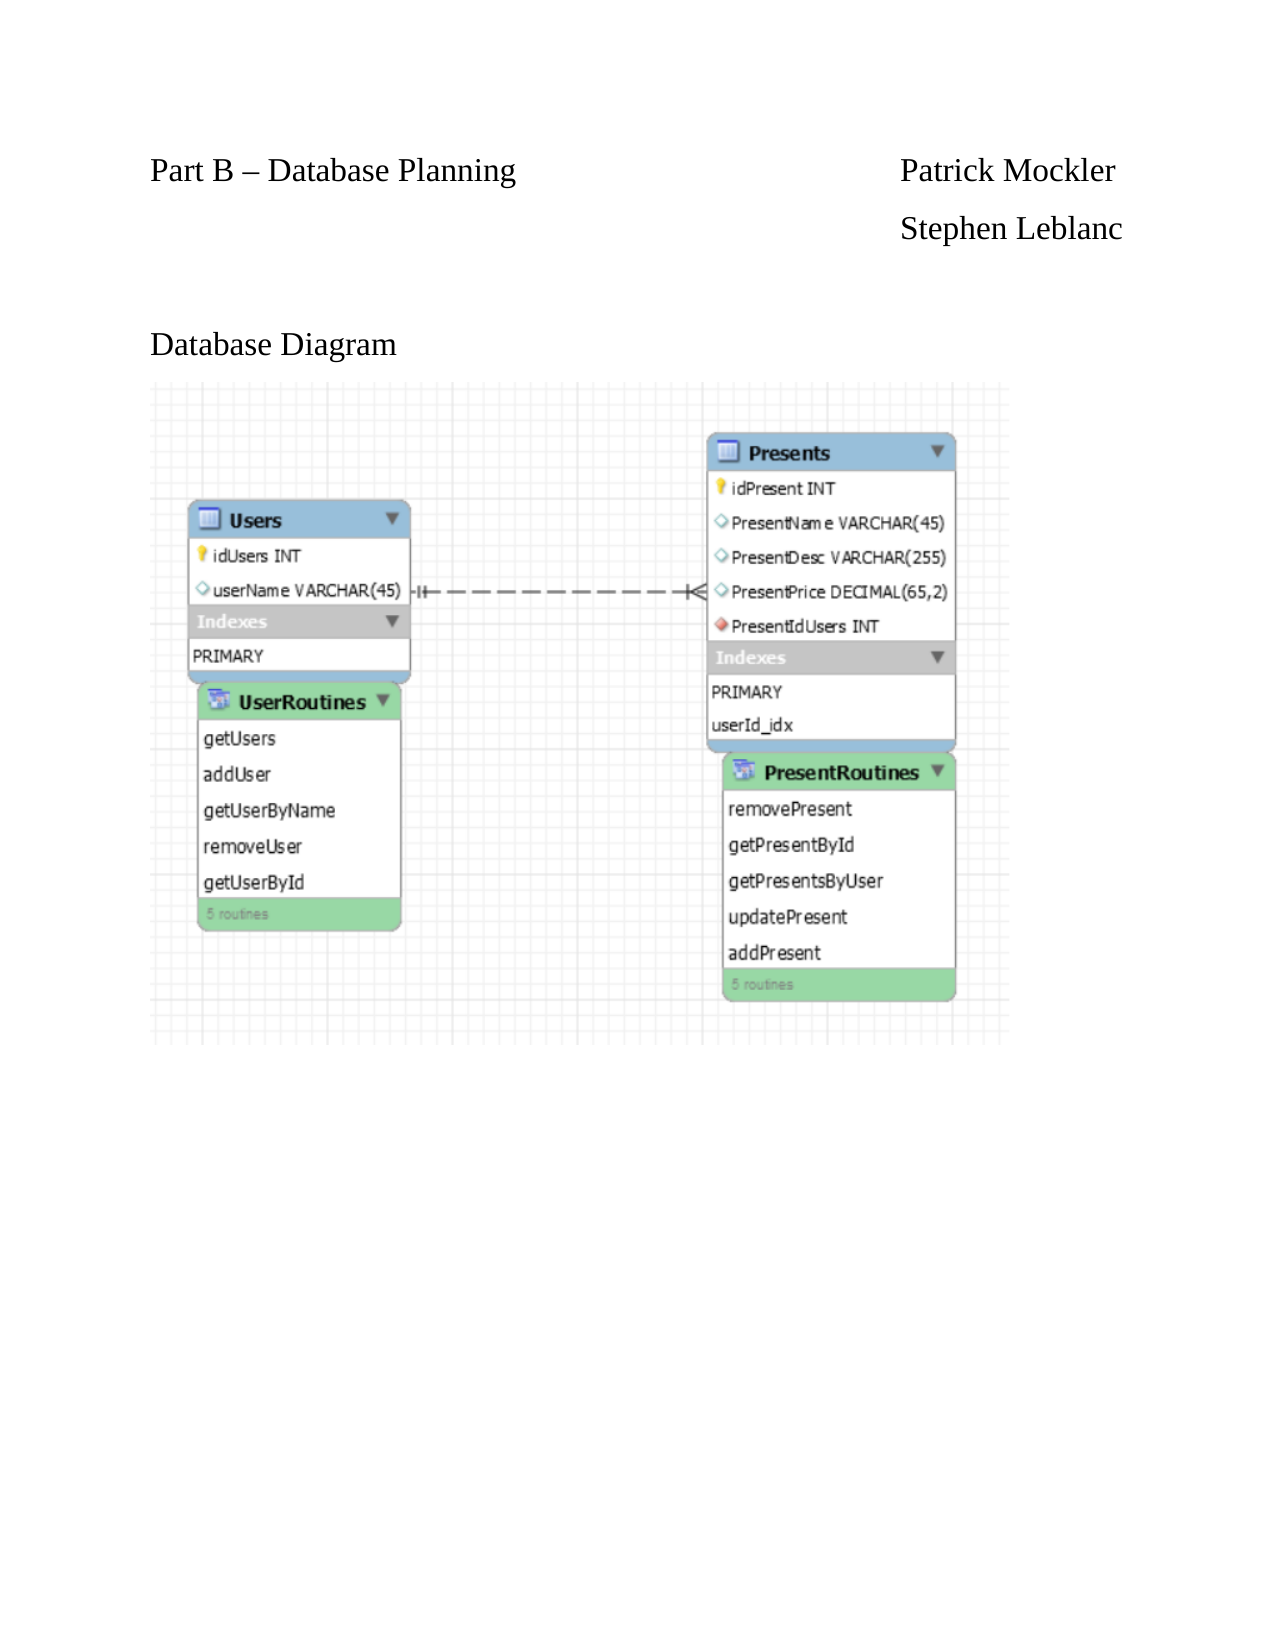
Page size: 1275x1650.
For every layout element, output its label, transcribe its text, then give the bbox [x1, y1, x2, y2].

text Stephen Leblanc [150, 208, 1125, 246]
picture [150, 382, 1010, 1045]
text Part B – Database Planning Patrick Mockler [150, 150, 1125, 188]
text Database Diagram [150, 324, 1125, 362]
